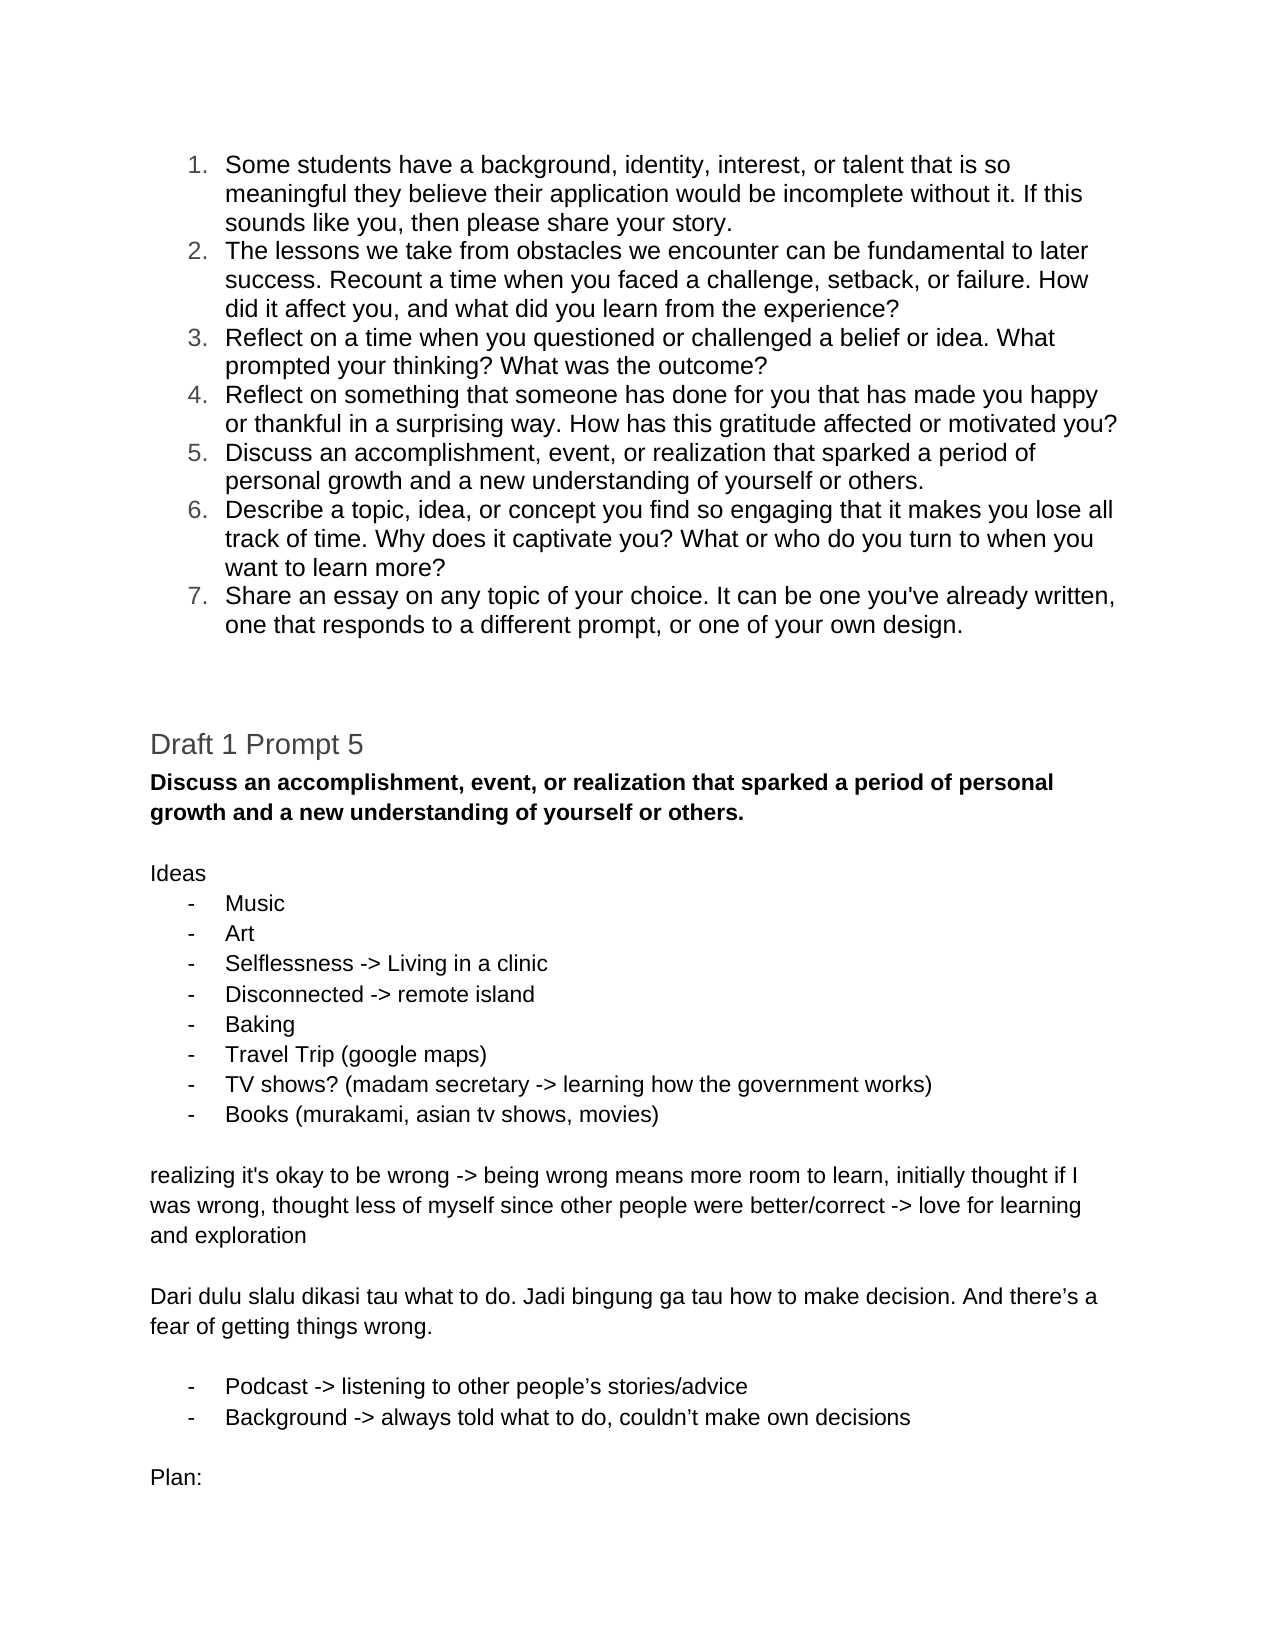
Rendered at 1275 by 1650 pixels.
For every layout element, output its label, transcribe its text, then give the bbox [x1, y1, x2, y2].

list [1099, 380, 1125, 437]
list Some students have a background, identity, interest, or talent that is so meaningful they believe their application would be incomplete without it. If this sounds like you, then please share your story. [187, 150, 1125, 236]
list Podcast -> listening to other people’s stories/advice [187, 1373, 1125, 1400]
list Art [187, 920, 1125, 947]
list Travel Trip (google maps) [187, 1041, 1125, 1067]
list Books (murakami, asian tv shows, movies) [187, 1101, 1125, 1128]
list Discuss an accomplishment, event, or realization that sparked a period of personal growth and a new understanding of yourself or others. [187, 437, 1125, 495]
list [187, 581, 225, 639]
list Describe a topic, idea, or concept you find so engaging that it makes you lose all track of time. Why does it captivate you? What or who do you turn to when you want to learn more? [187, 495, 1125, 581]
text Dari dulu slalu dikasi tau what to do. Jadi bingung ga tau how to make decision. And there’s a fear of getting things wrong. [150, 1283, 1125, 1339]
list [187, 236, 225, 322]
list TV shows? (madam secretary -> learning how the government works) [187, 1071, 1125, 1098]
list Baking [187, 1011, 1125, 1037]
text Plan: [150, 1464, 1125, 1490]
text Discuss an accomplishment, event, or realization that sparked a period of personal growth and a new understanding of yourself or others. [150, 769, 1125, 826]
text Ideas [150, 860, 1125, 886]
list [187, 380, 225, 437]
text realizing it's okay to be wrong -> being wrong means more room to learn, initially thought if I was wrong, thought less of myself since other people were better/correct -> love for learning and exploration [150, 1162, 1125, 1249]
list Selflessness -> Living in a clinic [187, 950, 1125, 977]
list The lessons we take from obstacles we encounter can be fundamental to later success. Recount a time when you faced a challenge, setback, or failure. How did it affect you, and what did you learn from the experience? [901, 236, 1125, 322]
list Background -> always told what to do, couldn’t make own decisions [187, 1403, 1125, 1430]
subtitle Draft 1 Prompt 5 [150, 727, 1125, 761]
list Share an essay on any topic of your choice. It can be one you've already written, one that responds to a different prompt, or one of your own design. [964, 581, 1125, 639]
list Disconnected -> remote island [187, 981, 1125, 1007]
list Reflect on a time when you questioned or challenged a belief or idea. What prompted your thinking? What was the outcome? [187, 322, 1125, 380]
list Music [187, 890, 1125, 916]
